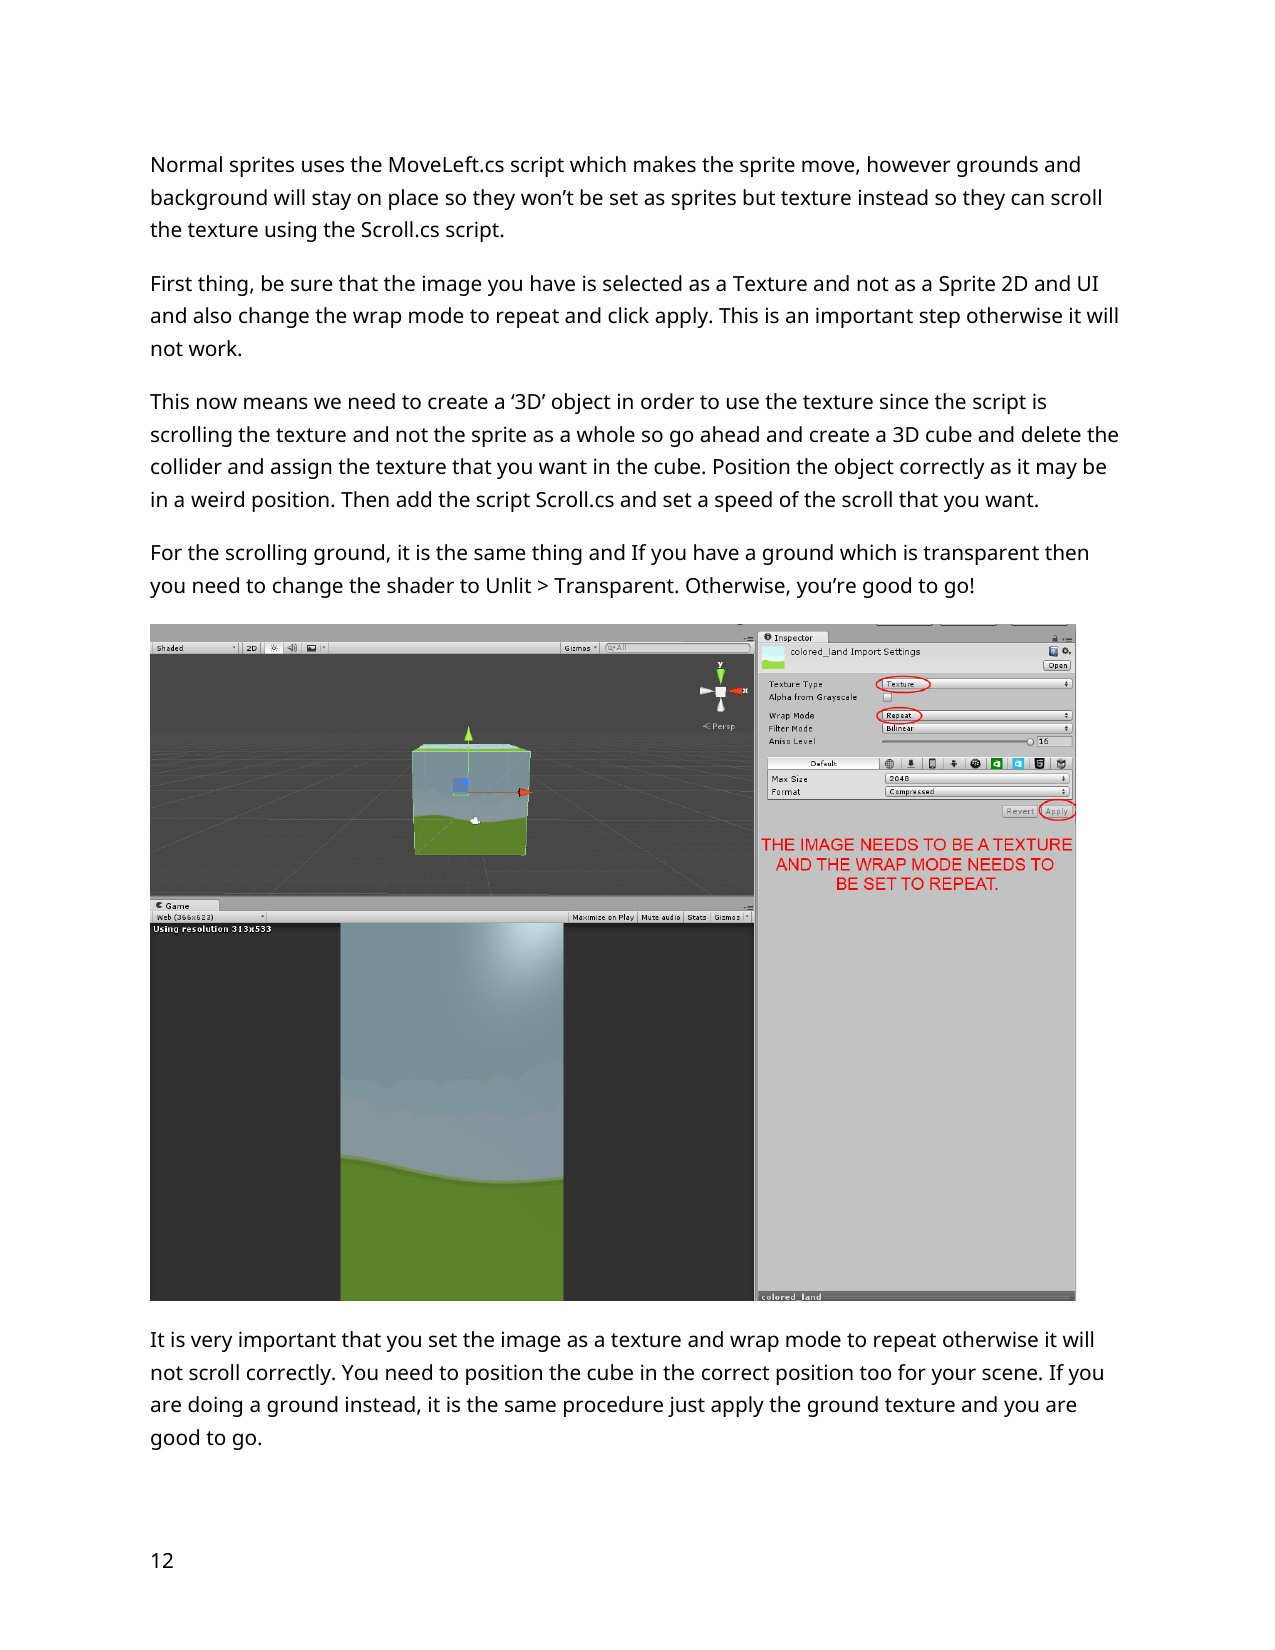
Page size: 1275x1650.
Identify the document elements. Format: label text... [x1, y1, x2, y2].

text First thing, be sure that the image you have is selected as a Texture and not as a Sprite 2D and UI and also change the wrap mode to repeat and click apply. This is an important step otherwise it will not work. [150, 269, 1125, 362]
text Normal sprites uses the MoveLeft.cs script which makes the sprite move, however grounds and background will stay on place so they won’t be set as sprites but texture instead so they can scroll the texture using the Scroll.cs script. [150, 150, 1125, 244]
text For the scrolling ground, it is the same thing and If you have a ground which is transparent then you need to change the shader to Unlit > Transparent. Otherwise, you’re good to go! [150, 538, 1125, 599]
text This now means we need to create a ‘3D’ object in order to use the texture since the script is scrolling the texture and not the sprite as a whole so go ahead and create a 3D cube and delete the collider and assign the texture that you want in the cube. Position the object correctly as it may be in a weird position. Then add the script Scroll.cs and set a speed of the scroll that you want. [150, 387, 1125, 513]
text It is very important that you set the image as a texture and wrap mode to repeat otherwise it will not scroll correctly. You need to position the cube in the correct position too for your scene. If you are doing a ground instead, it is the same procedure just apply the ground texture and you are good to go. [150, 1325, 1125, 1451]
picture [150, 624, 1077, 1301]
